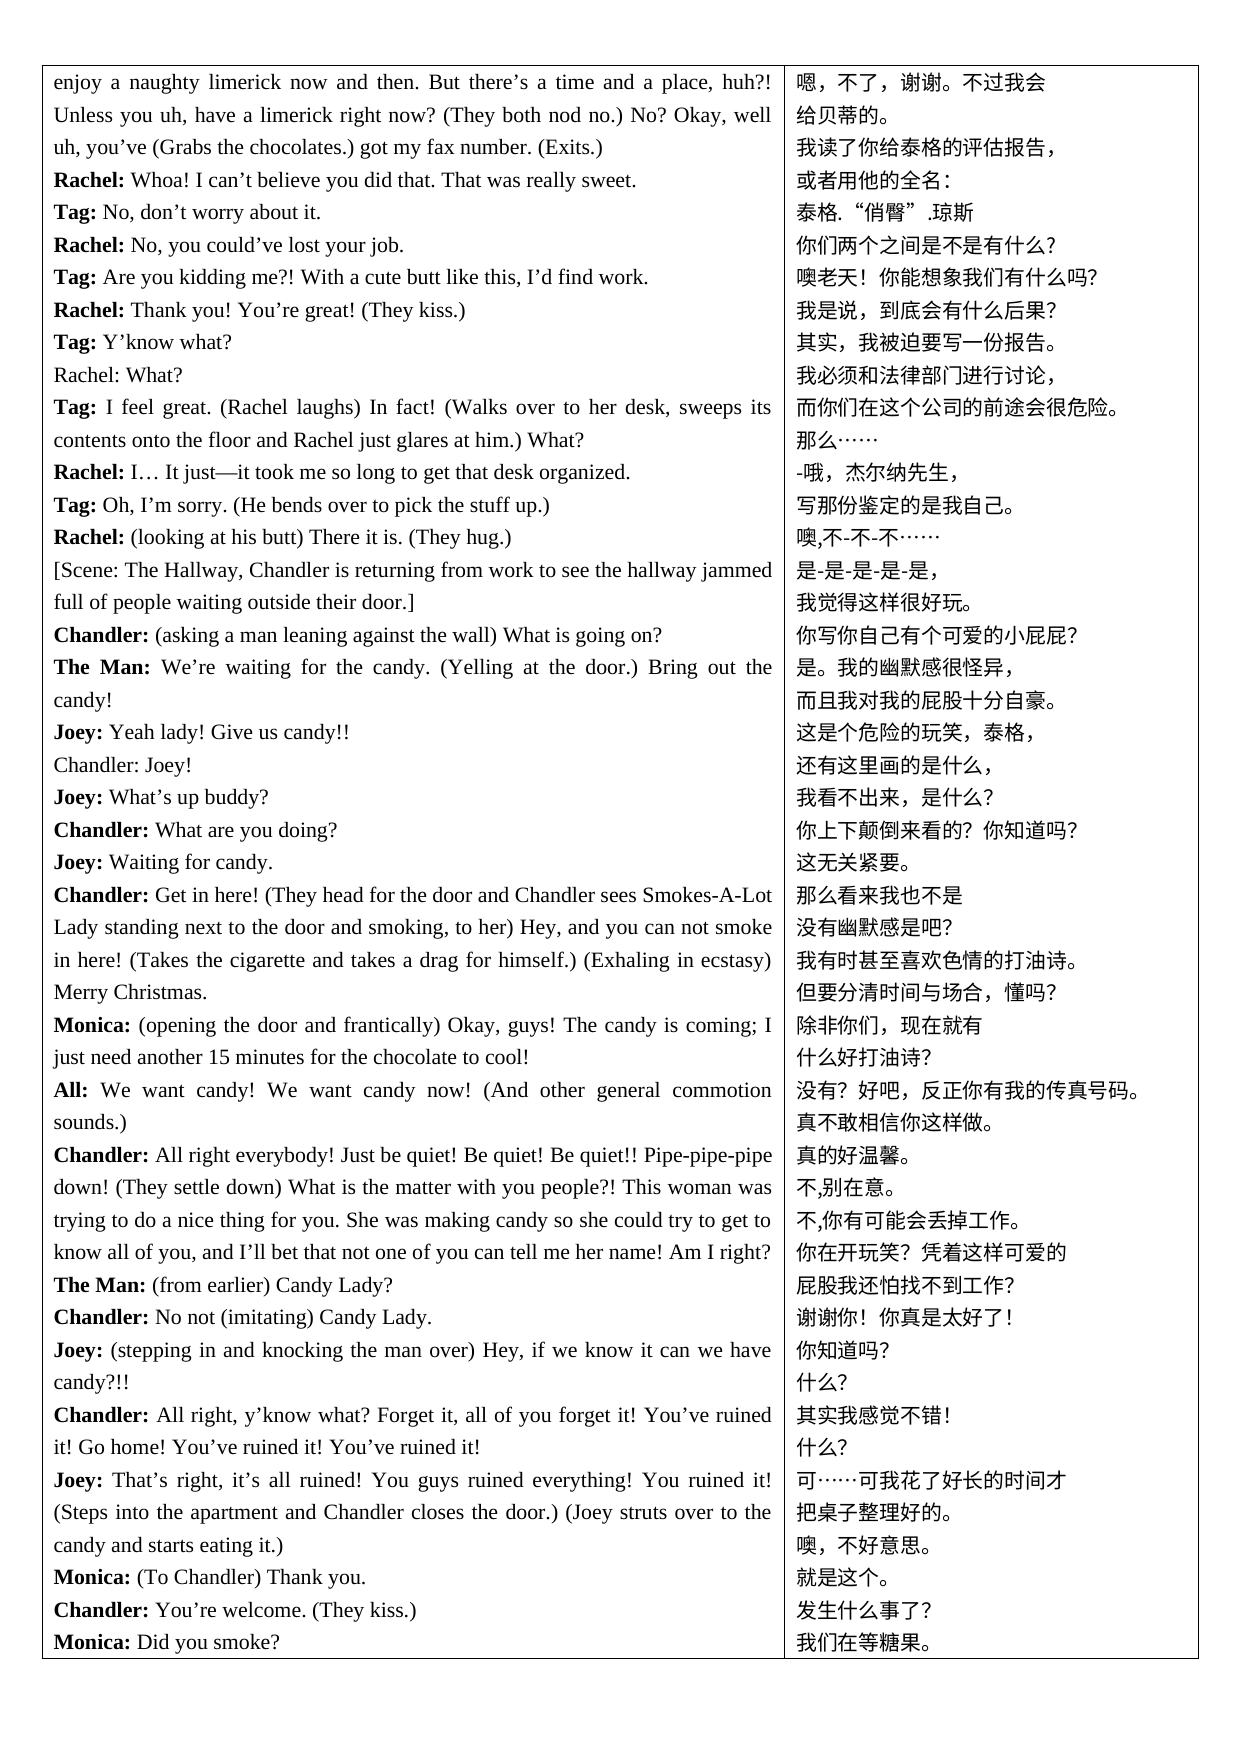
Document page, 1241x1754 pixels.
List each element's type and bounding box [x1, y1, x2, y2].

table_header [785, 66, 1198, 1658]
table_header [43, 66, 784, 1658]
